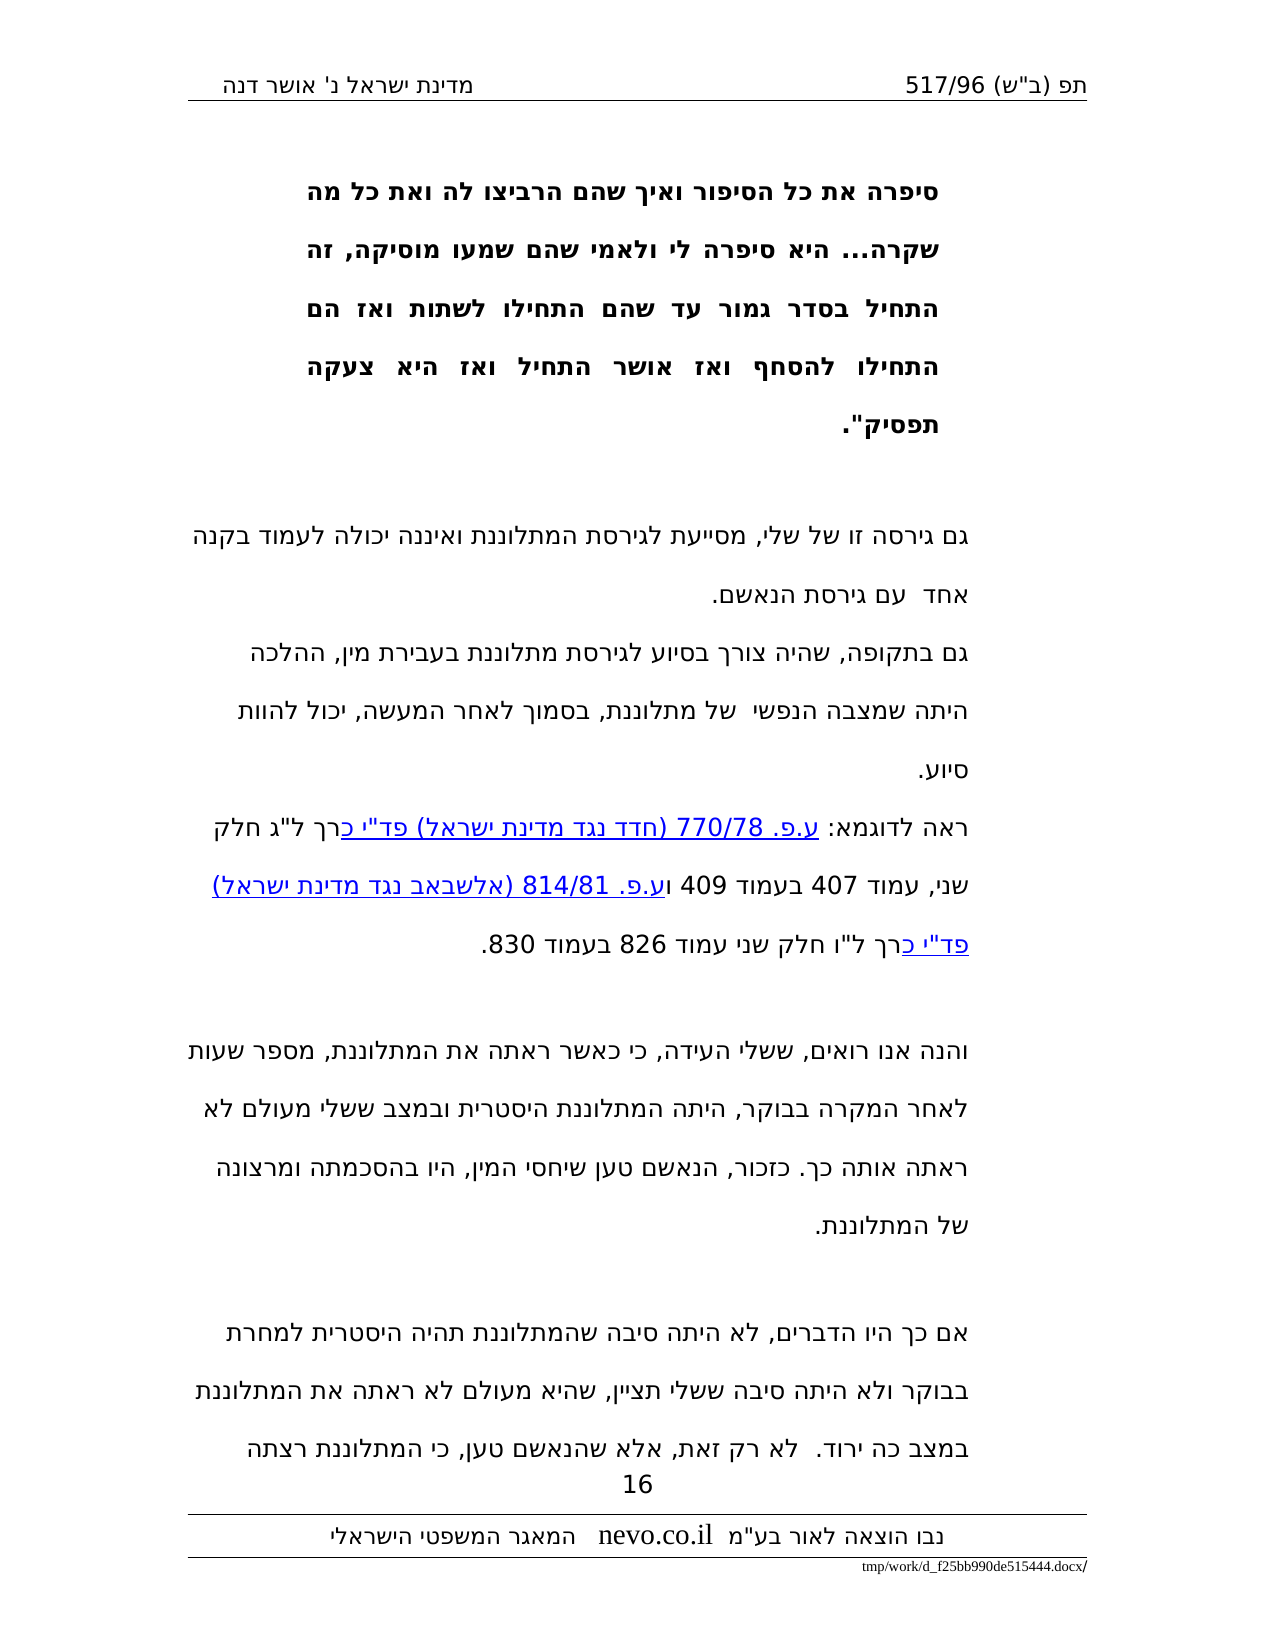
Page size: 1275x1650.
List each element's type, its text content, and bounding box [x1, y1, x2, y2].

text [306, 177, 940, 440]
text והנה אנו רואים, ששלי העידה, כי כאשר ראתה את המתלוננת, מספר שעות לאחר המקרה בבוקר, היתה המתלוננת היסטרית ובמצב ששלי מעולם לא ראתה אותה כך. כזכור, הנאשם טען שיחסי המין, היו בהסכמתה ומרצונה של המתלוננת. [187, 1036, 969, 1241]
text גם גירסה זו של שלי, מסייעת לגירסת המתלוננת ואיננה יכולה לעמוד בקנה אחד עם גירסת הנאשם. [187, 522, 969, 609]
text גם בתקופה, שהיה צורך בסיוע לגירסת מתלוננת בעבירת מין, ההלכה היתה שמצבה הנפשי של מתלוננת, בסמוך לאחר המעשה, יכול להוות סיוע. [187, 638, 969, 784]
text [187, 1318, 969, 1464]
text ראה לדוגמא: ע.פ. 770/78 (חדד נגד מדינת ישראל) פד"י כרך ל"ג חלק שני, עמוד 407 בעמוד 409 וע.פ. 814/81 (אלשבאב נגד מדינת ישראל) פד"י כרך ל"ו חלק שני עמוד 826 בעמוד 830. [187, 813, 969, 959]
